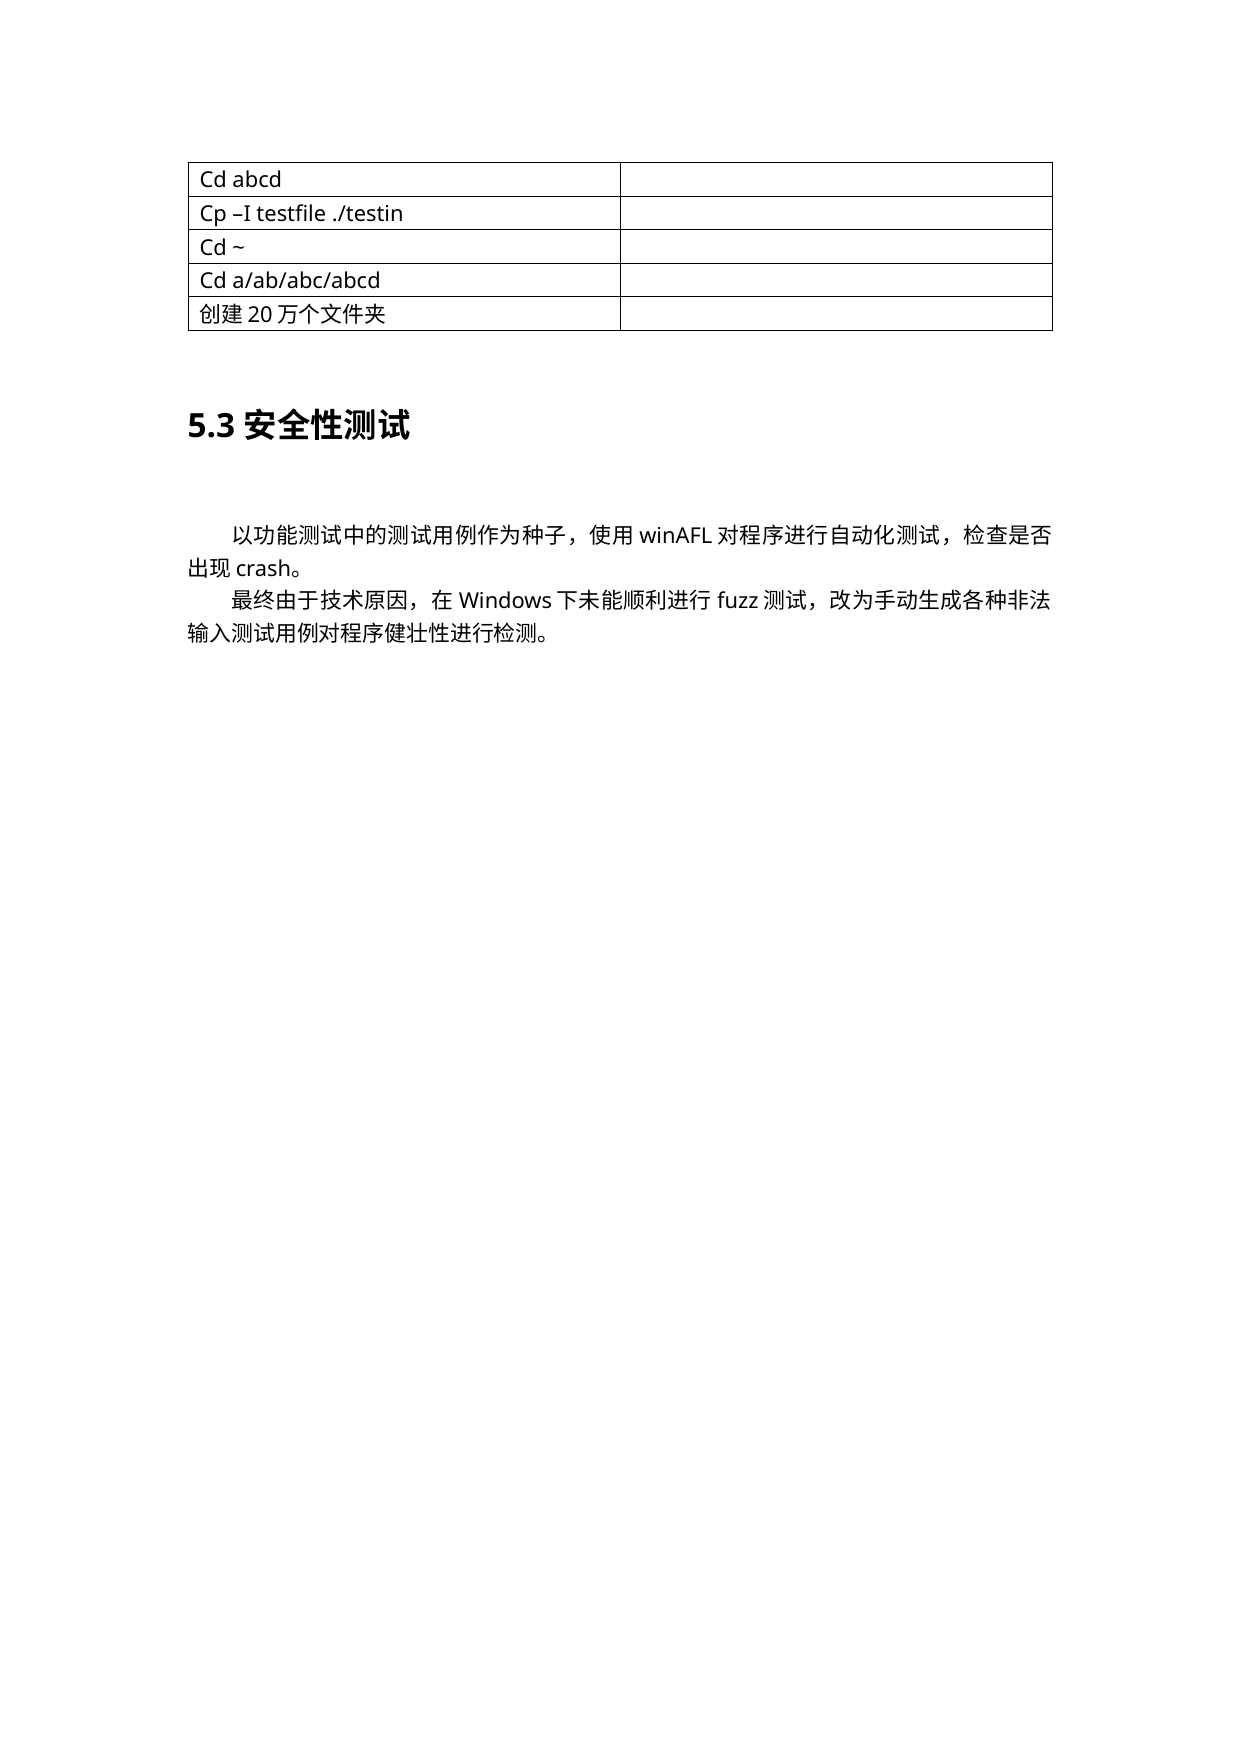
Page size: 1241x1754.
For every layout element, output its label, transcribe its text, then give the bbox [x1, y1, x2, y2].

table_cell Cp –I testfile ./testin [189, 197, 620, 229]
table_cell [621, 197, 1052, 229]
table_cell Cd a/ab/abc/abcd [189, 264, 620, 296]
table_cell [621, 297, 1052, 330]
table_cell Cd ~ [189, 230, 620, 263]
table_cell [621, 264, 1052, 296]
table_cell [621, 163, 1052, 196]
table_cell 创建20万个文件夹 [189, 297, 620, 330]
table_cell Cd abcd [189, 163, 620, 196]
text 最终由于技术原因，在Windows下未能顺利进行fuzz测试，改为手动生成各种非法输入测试用例对程序健壮性进行检测。 [187, 583, 1053, 648]
table_cell [621, 230, 1052, 263]
subtitle 5.3 安全性测试 [187, 390, 1053, 455]
text 以功能测试中的测试用例作为种子，使用winAFL对程序进行自动化测试，检查是否出现crash。 [187, 518, 1053, 583]
